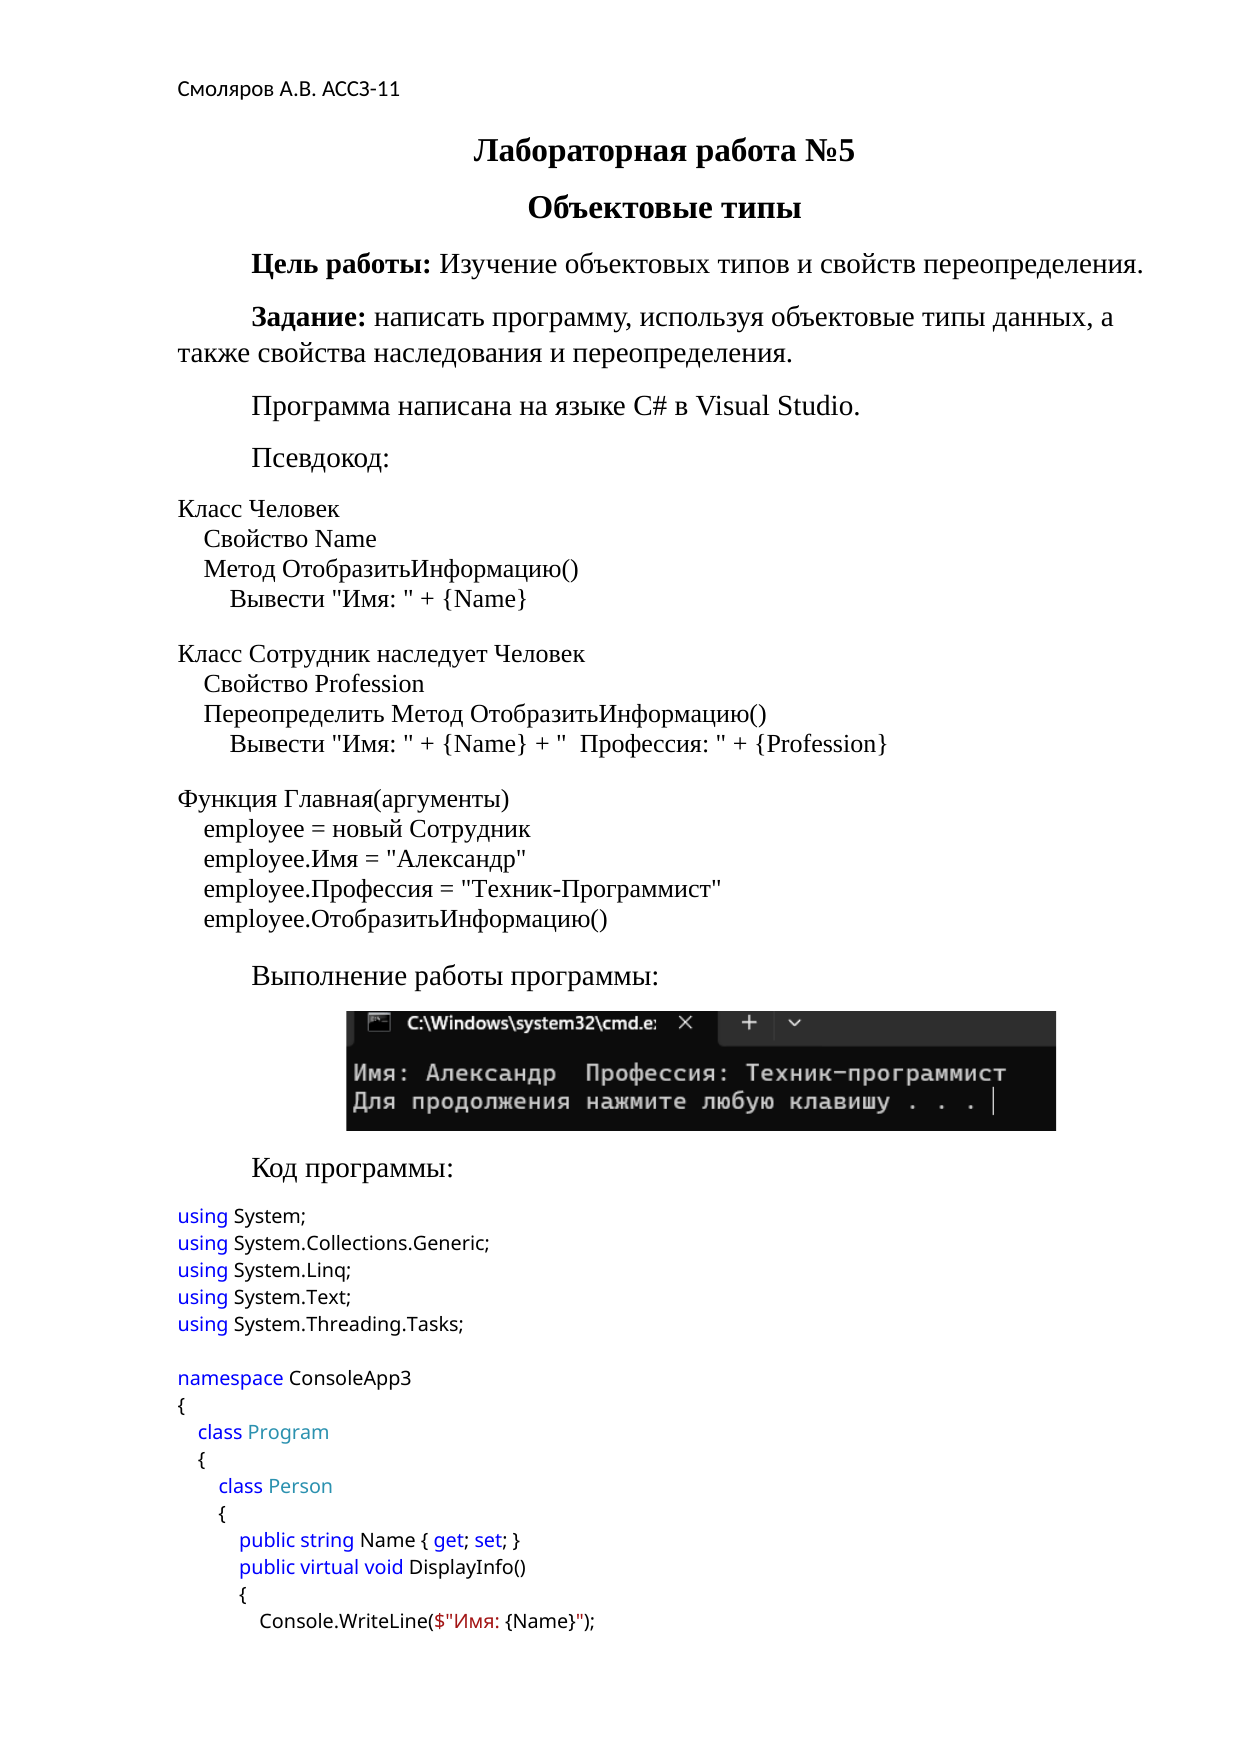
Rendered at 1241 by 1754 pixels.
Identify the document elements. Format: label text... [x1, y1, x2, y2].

text employee.ОтобразитьИнформацию() [177, 903, 1152, 933]
text using System.Collections.Generic; [177, 1229, 1152, 1256]
text Программа написана на языке C# в Visual Studio. [177, 388, 1152, 421]
text Задание: написать программу, используя объектовые типы данных, а также свойства наследования и переопределения. [177, 299, 1152, 368]
text using System.Threading.Tasks; [177, 1310, 1152, 1337]
text Вывести "Имя: " + {Name} + " Профессия: " + {Profession} [177, 728, 1152, 758]
text Класс Сотрудник наследует Человек [177, 638, 1152, 668]
text employee.Имя = "Александр" [177, 843, 1152, 873]
text Псевдокод: [177, 440, 1152, 474]
picture [346, 1011, 1057, 1131]
text Выполнение работы программы: [177, 958, 1152, 992]
text class Person [177, 1472, 1152, 1499]
text Метод ОтобразитьИнформацию() [177, 553, 1152, 583]
text Цель работы: Изучение объектовых типов и свойств переопределения. [177, 246, 1152, 279]
text { [177, 1580, 1152, 1607]
text Функция Главная(аргументы) [177, 783, 1152, 813]
text Переопределить Метод ОтобразитьИнформацию() [177, 698, 1152, 728]
text namespace ConsoleApp3 [177, 1364, 1152, 1391]
text Объектовые типы [177, 188, 1152, 226]
text employee.Профессия = "Техник-Программист" [177, 873, 1152, 903]
text public virtual void DisplayInfo() [177, 1553, 1152, 1580]
text { [177, 1499, 1152, 1526]
text Свойство Profession [177, 668, 1152, 698]
text { [177, 1445, 1152, 1472]
text using System.Linq; [177, 1256, 1152, 1283]
text { [177, 1391, 1152, 1418]
text public string Name { get; set; } [177, 1526, 1152, 1553]
text Свойство Name [177, 523, 1152, 553]
text using System.Text; [177, 1283, 1152, 1310]
text employee = новый Сотрудник [177, 813, 1152, 843]
text class Program [177, 1418, 1152, 1445]
text Вывести "Имя: " + {Name} [177, 583, 1152, 613]
text Console.WriteLine($"Имя: {Name}"); [177, 1607, 1152, 1634]
text Класс Человек [177, 493, 1152, 523]
text using System; [177, 1202, 1152, 1229]
text Лабораторная работа №5 [177, 130, 1152, 168]
text Код программы: [177, 1150, 1152, 1183]
